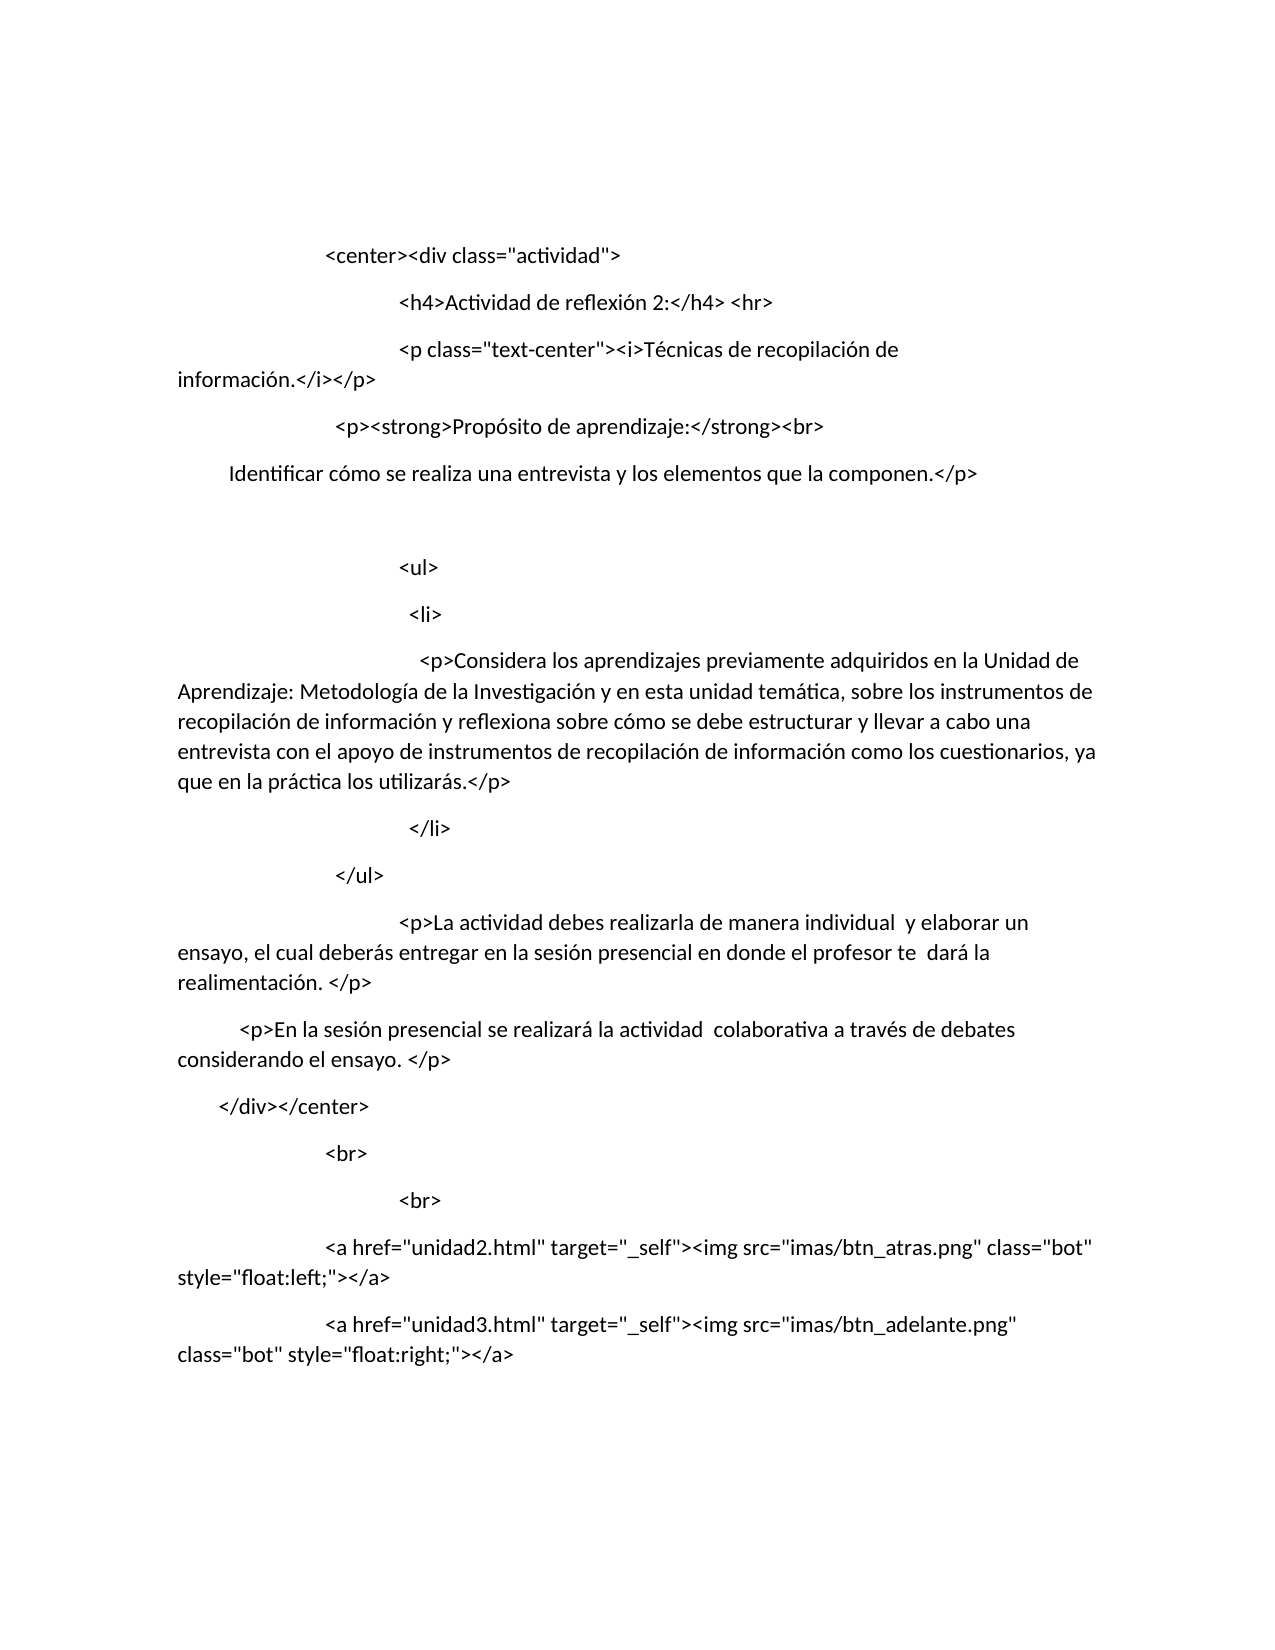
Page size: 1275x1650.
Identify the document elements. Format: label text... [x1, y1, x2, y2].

text <li> [177, 600, 1098, 628]
text <a href="unidad2.html" target="_self"><img src="imas/btn_atras.png" class="bot" style="float:left;"></a> [177, 1233, 1098, 1291]
text <a href="unidad3.html" target="_self"><img src="imas/btn_adelante.png" class="bot" style="float:right;"></a> [177, 1310, 1098, 1368]
text <p>La actividad debes realizarla de manera individual y elaborar un ensayo, el cual deberás entregar en la sesión presencial en donde el profesor te dará la realimentación. </p> [177, 908, 1098, 996]
text </ul> [177, 861, 1098, 889]
text <br> [177, 1186, 1098, 1214]
text Identificar cómo se realiza una entrevista y los elementos que la componen.</p> [177, 459, 1098, 487]
text <p>En la sesión presencial se realizará la actividad colaborativa a través de debates considerando el ensayo. </p> [177, 1015, 1098, 1073]
text <center><div class="actividad"> [177, 241, 1098, 269]
text </div></center> [177, 1092, 1098, 1120]
text <h4>Actividad de reflexión 2:</h4> <hr> [177, 288, 1098, 316]
text <p>Considera los aprendizajes previamente adquiridos en la Unidad de Aprendizaje: Metodología de la Investigación y en esta unidad temática, sobre los instrumentos de recopilación de información y reflexiona sobre cómo se debe estructurar y llevar a cabo una entrevista con el apoyo de instrumentos de recopilación de información como los cuestionarios, ya que en la práctica los utilizarás.</p> [177, 647, 1098, 795]
text <br> [177, 1139, 1098, 1167]
text <p class="text-center"><i>Técnicas de recopilación de información.</i></p> [177, 335, 1098, 393]
text <p><strong>Propósito de aprendizaje:</strong><br> [177, 412, 1098, 440]
text </li> [177, 814, 1098, 842]
text <ul> [177, 553, 1098, 581]
